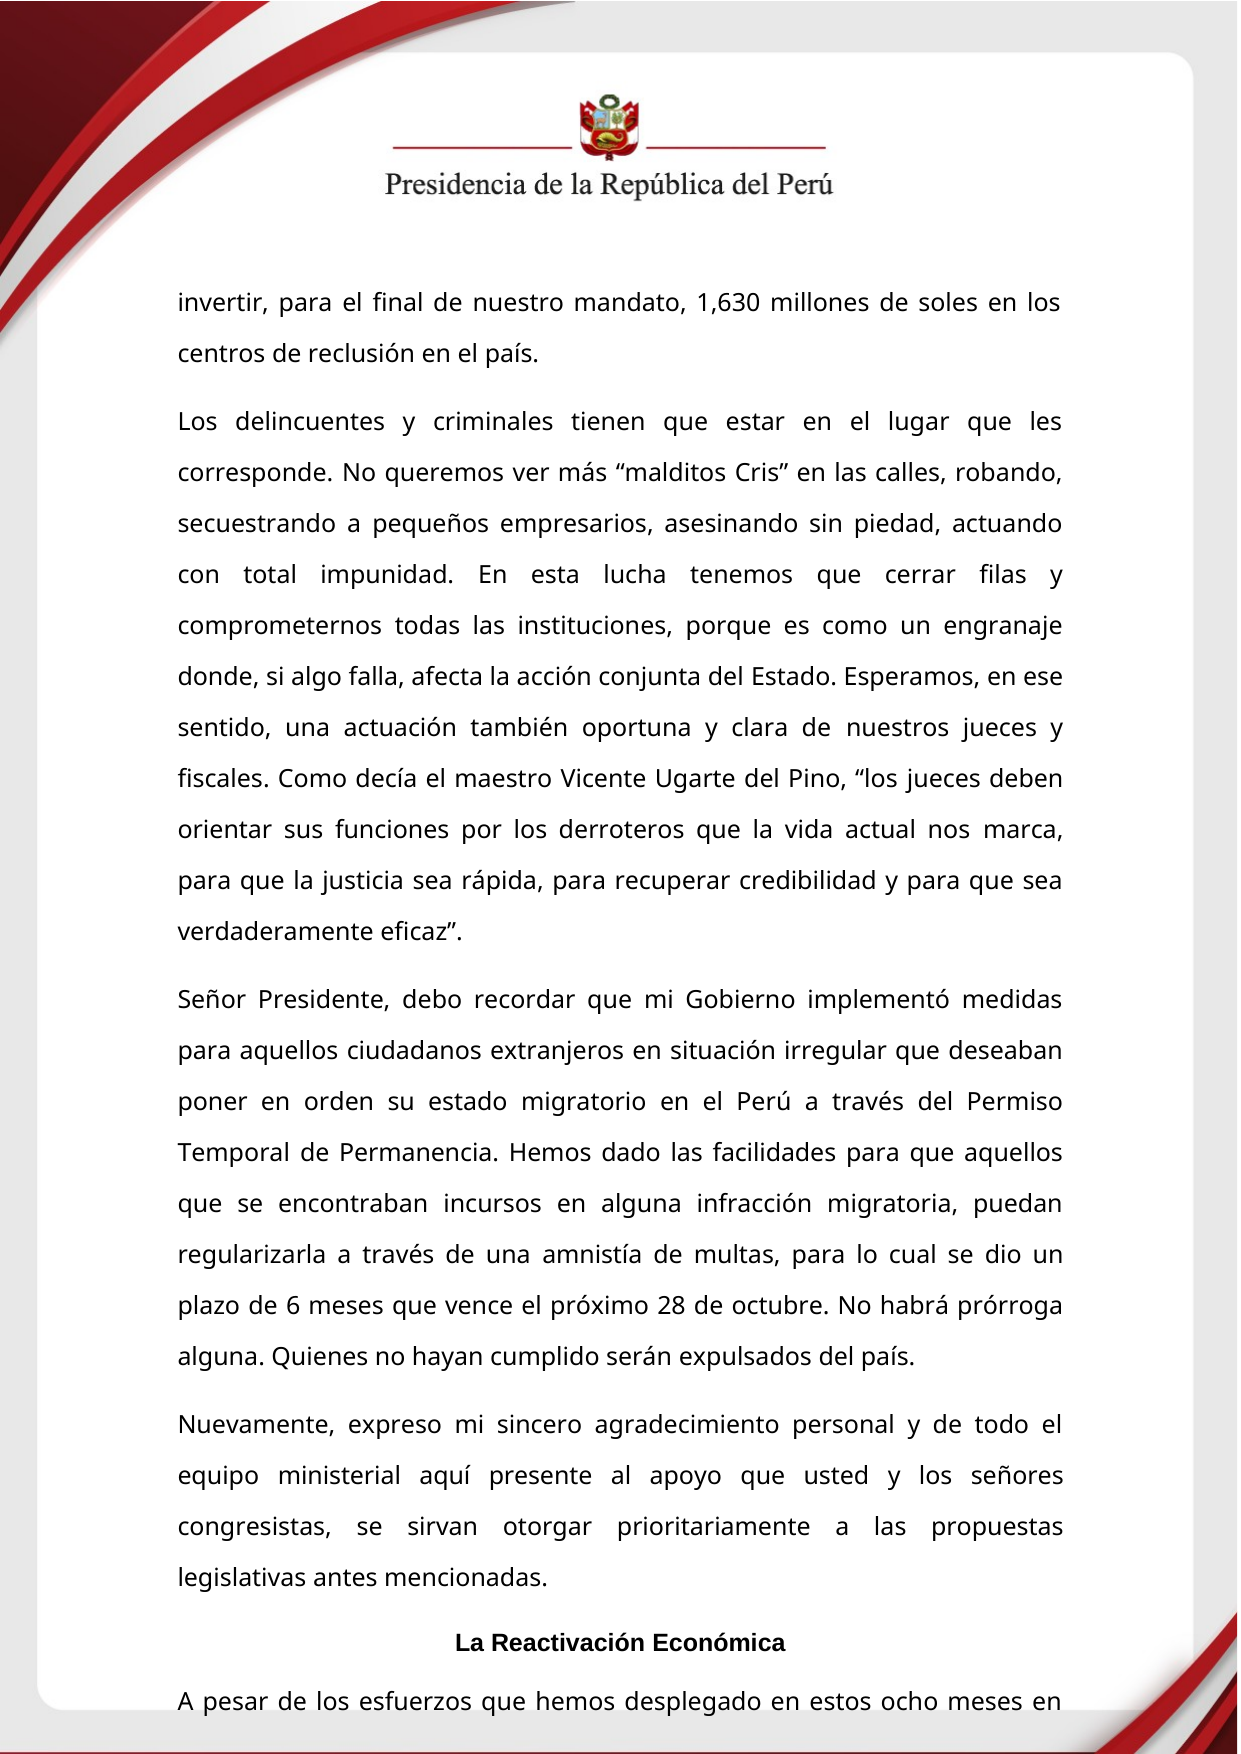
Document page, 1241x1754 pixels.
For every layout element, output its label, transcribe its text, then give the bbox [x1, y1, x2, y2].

text Señor Presidente, debo recordar que mi Gobierno implementó medidas para aquellos ciudadanos extranjeros en situación irregular que deseaban poner en orden su estado migratorio en el Perú a través del Permiso Temporal de Permanencia. Hemos dado las facilidades para que aquellos que se encontraban incursos en alguna infracción migratoria, puedan regularizarla a través de una amnistía de multas, para lo cual se dio un plazo de 6 meses que vence el próximo 28 de octubre. No habrá prórroga alguna. Quienes no hayan cumplido serán expulsados del país. [177, 982, 1063, 1373]
subtitle La Reactivación Económica [186, 1628, 1054, 1656]
text invertir, para el final de nuestro mandato, 1,630 millones de soles en los centros de reclusión en el país. [177, 285, 1063, 370]
text Nuevamente, expreso mi sincero agradecimiento personal y de todo el equipo ministerial aquí presente al apoyo que usted y los señores congresistas, se sirvan otorgar prioritariamente a las propuestas legislativas antes mencionadas. [177, 1407, 1064, 1594]
text Los delincuentes y criminales tienen que estar en el lugar que les corresponde. No queremos ver más “malditos Cris” en las calles, robando, secuestrando a pequeños empresarios, asesinando sin piedad, actuando con total impunidad. En esta lucha tenemos que cerrar filas y comprometernos todas las instituciones, porque es como un engranaje donde, si algo falla, afecta la acción conjunta del Estado. Esperamos, en ese sentido, una actuación también oportuna y clara de nuestros jueces y fiscales. Como decía el maestro Vicente Ugarte del Pino, “los jueces deben orientar sus funciones por los derroteros que la vida actual nos marca, para que la justicia sea rápida, para recuperar credibilidad y para que sea verdaderamente eficaz”. [177, 403, 1063, 948]
picture [0, 1, 1238, 1754]
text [177, 1683, 1063, 1717]
